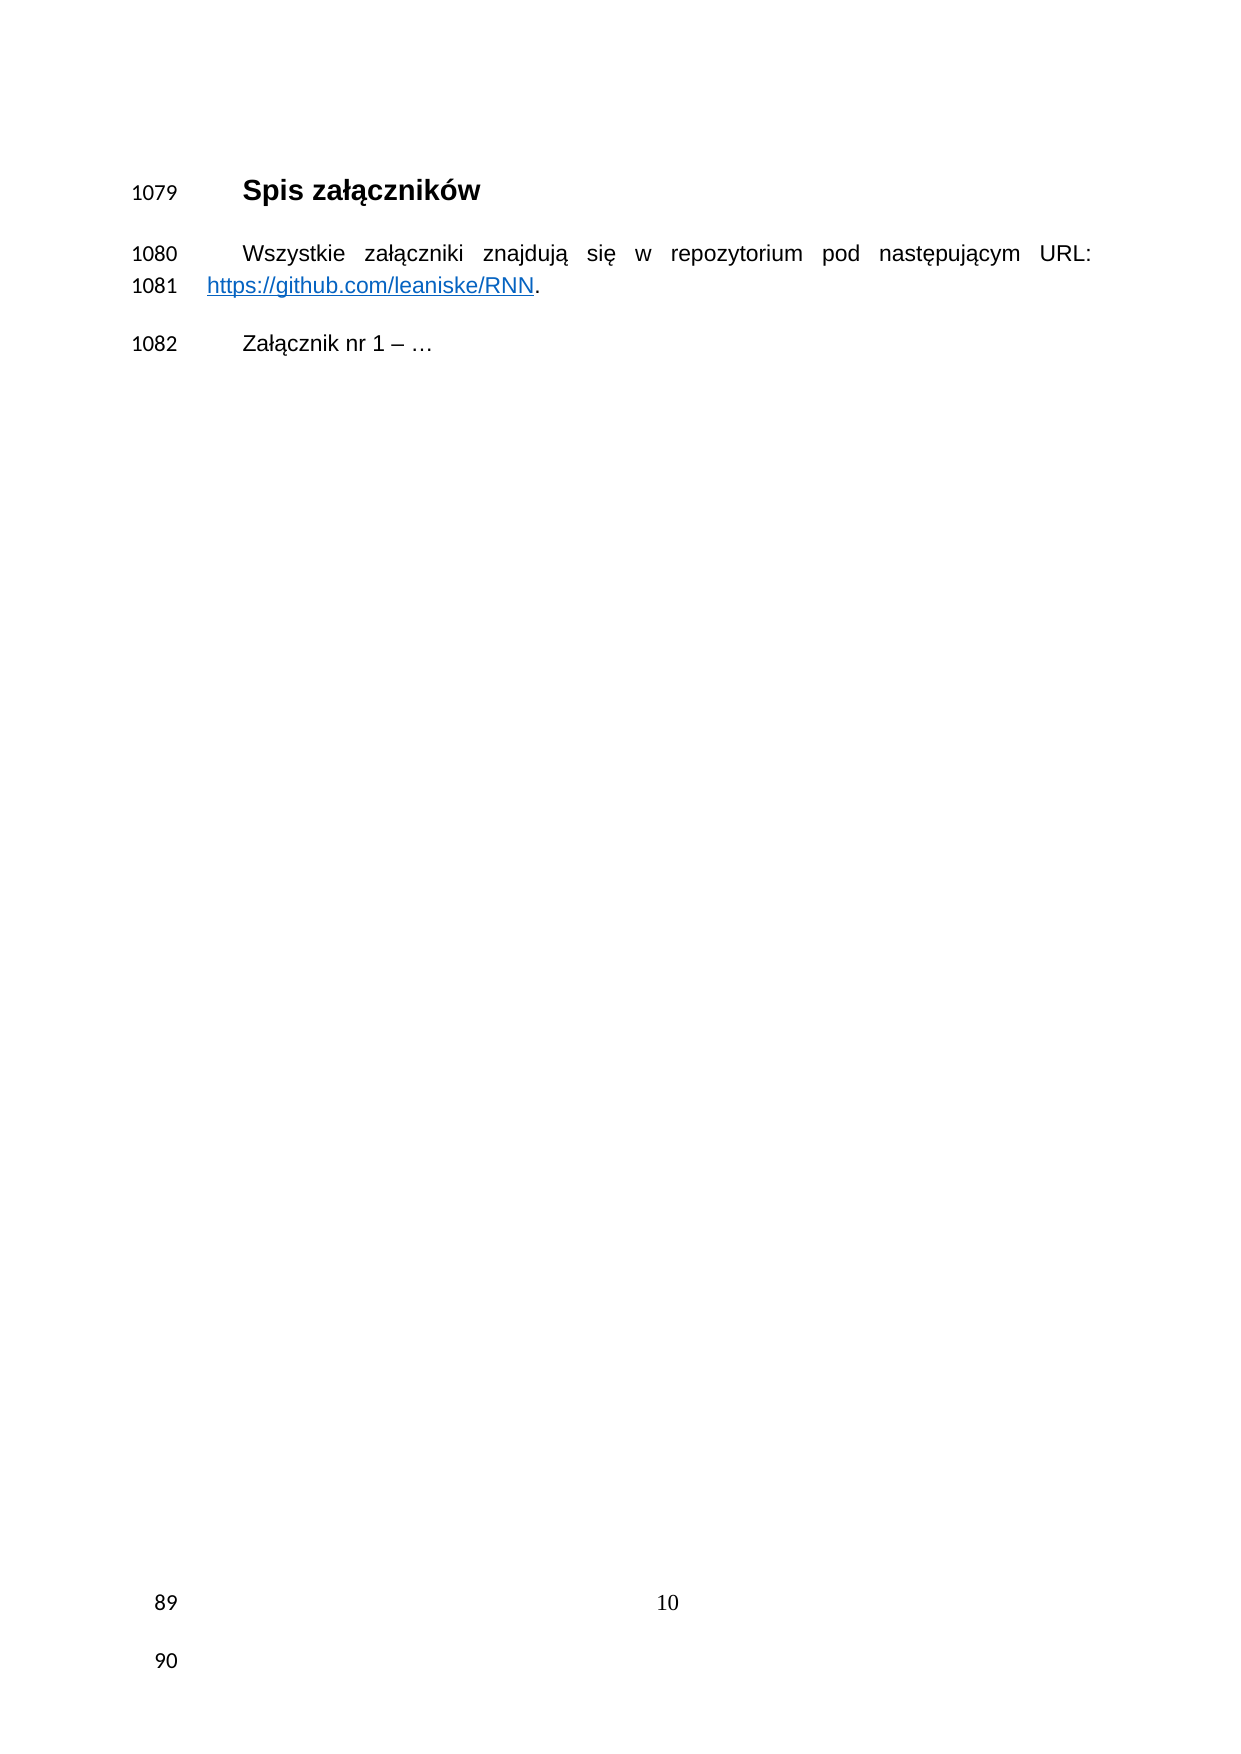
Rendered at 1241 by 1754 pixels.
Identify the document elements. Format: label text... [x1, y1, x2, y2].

text Wszystkie załączniki znajdują się w repozytorium pod następującym URL: https://github.com/leaniske/RNN. [207, 239, 1092, 299]
text Załącznik nr 1 – … [207, 330, 1092, 357]
subtitle Spis załączników [207, 173, 1092, 206]
